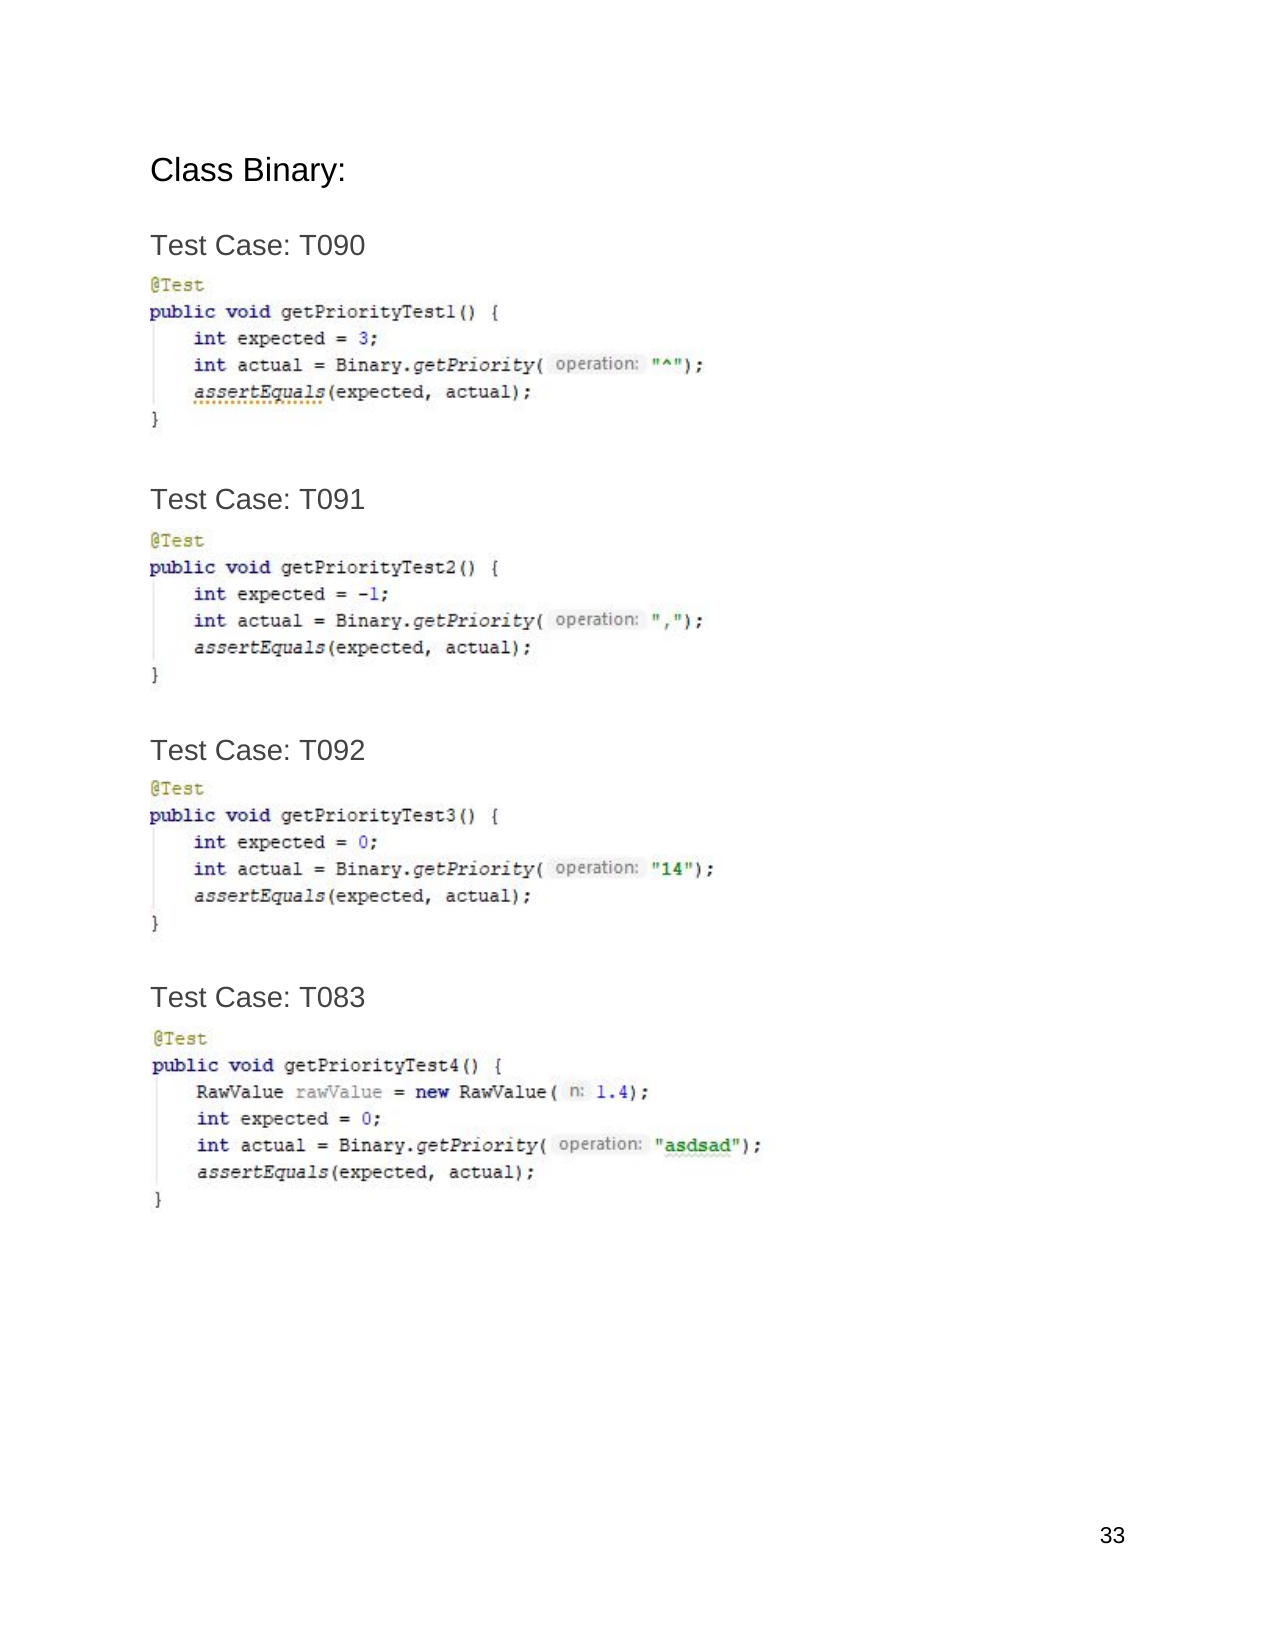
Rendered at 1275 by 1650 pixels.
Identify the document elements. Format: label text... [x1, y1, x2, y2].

picture [150, 274, 707, 445]
subtitle Test Case: T083 [150, 980, 1125, 1013]
subtitle Class Binary: [150, 150, 1125, 188]
picture [150, 780, 724, 943]
subtitle Test Case: T092 [150, 733, 1125, 767]
picture [150, 528, 710, 696]
subtitle Test Case: T090 [150, 227, 1125, 261]
subtitle Test Case: T091 [150, 482, 1125, 515]
picture [150, 1026, 775, 1219]
